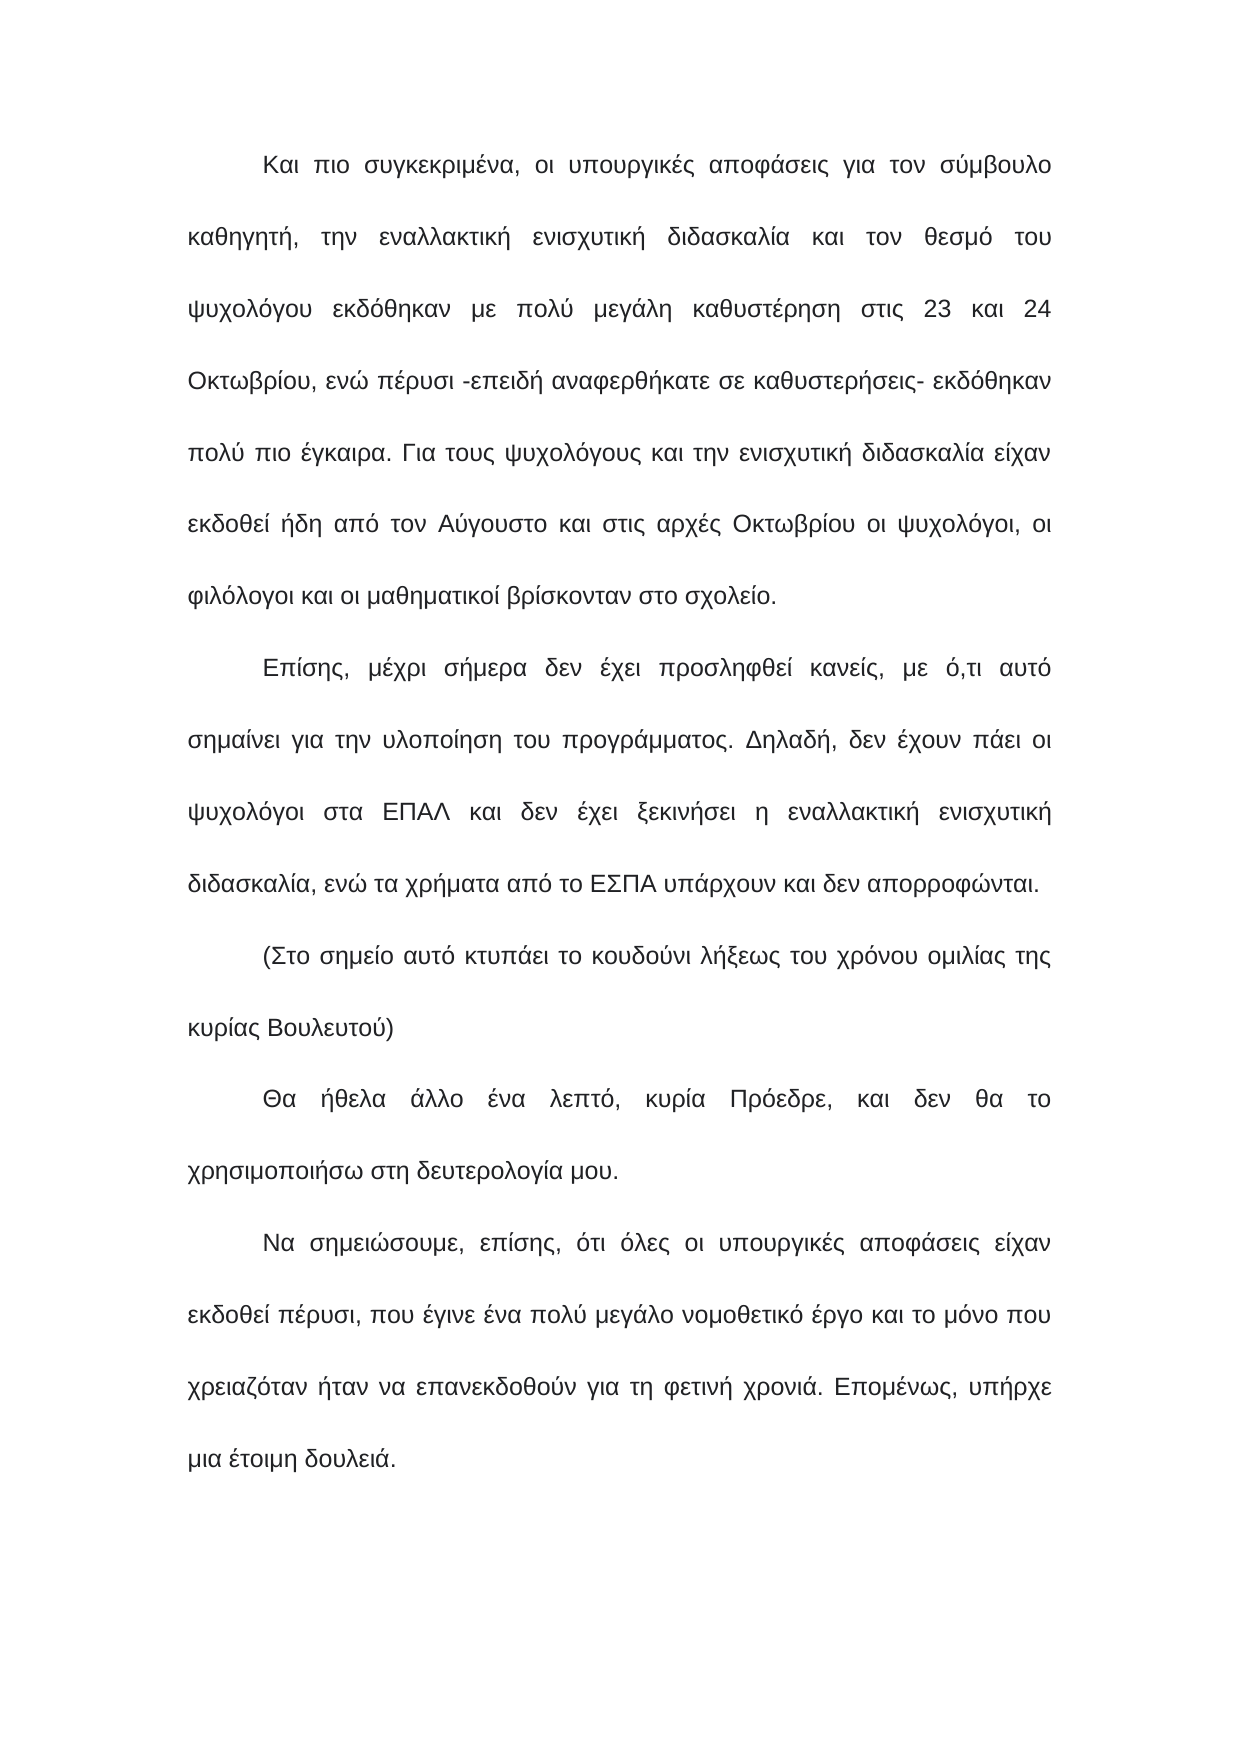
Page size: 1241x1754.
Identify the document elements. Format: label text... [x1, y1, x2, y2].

text Θα ήθελα άλλο ένα λεπτό, κυρία Πρόεδρε, και δεν θα το χρησιμοποιήσω στη δευτερολογία μου. [187, 1084, 1053, 1185]
text (Στο σημείο αυτό κτυπάει το κουδούνι λήξεως του χρόνου ομιλίας της κυρίας Βουλευτού) [187, 941, 1053, 1041]
text Επίσης, μέχρι σήμερα δεν έχει προσληφθεί κανείς, με ό,τι αυτό σημαίνει για την υλοποίηση του προγράμματος. Δηλαδή, δεν έχουν πάει οι ψυχολόγοι στα ΕΠΑΛ και δεν έχει ξεκινήσει η εναλλακτική ενισχυτική διδασκαλία, ενώ τα χρήματα από το ΕΣΠΑ υπάρχουν και δεν απορροφώνται. [187, 653, 1053, 897]
text Και πιο συγκεκριμένα, οι υπουργικές αποφάσεις για τον σύμβουλο καθηγητή, την εναλλακτική ενισχυτική διδασκαλία και τον θεσμό του ψυχολόγου εκδόθηκαν με πολύ μεγάλη καθυστέρηση στις 23 και 24 Οκτωβρίου, ενώ πέρυσι -επειδή αναφερθήκατε σε καθυστερήσεις- εκδόθηκαν πολύ πιο έγκαιρα. Για τους ψυχολόγους και την ενισχυτική διδασκαλία είχαν εκδοθεί ήδη από τον Αύγουστο και στις αρχές Οκτωβρίου οι ψυχολόγοι, οι φιλόλογοι και οι μαθηματικοί βρίσκονταν στο σχολείο. [187, 150, 1053, 610]
text Να σημειώσουμε, επίσης, ότι όλες οι υπουργικές αποφάσεις είχαν εκδοθεί πέρυσι, που έγινε ένα πολύ μεγάλο νομοθετικό έργο και το μόνο που χρειαζόταν ήταν να επανεκδοθούν για τη φετινή χρονιά. Επομένως, υπήρχε μια έτοιμη δουλειά. [187, 1228, 1053, 1472]
